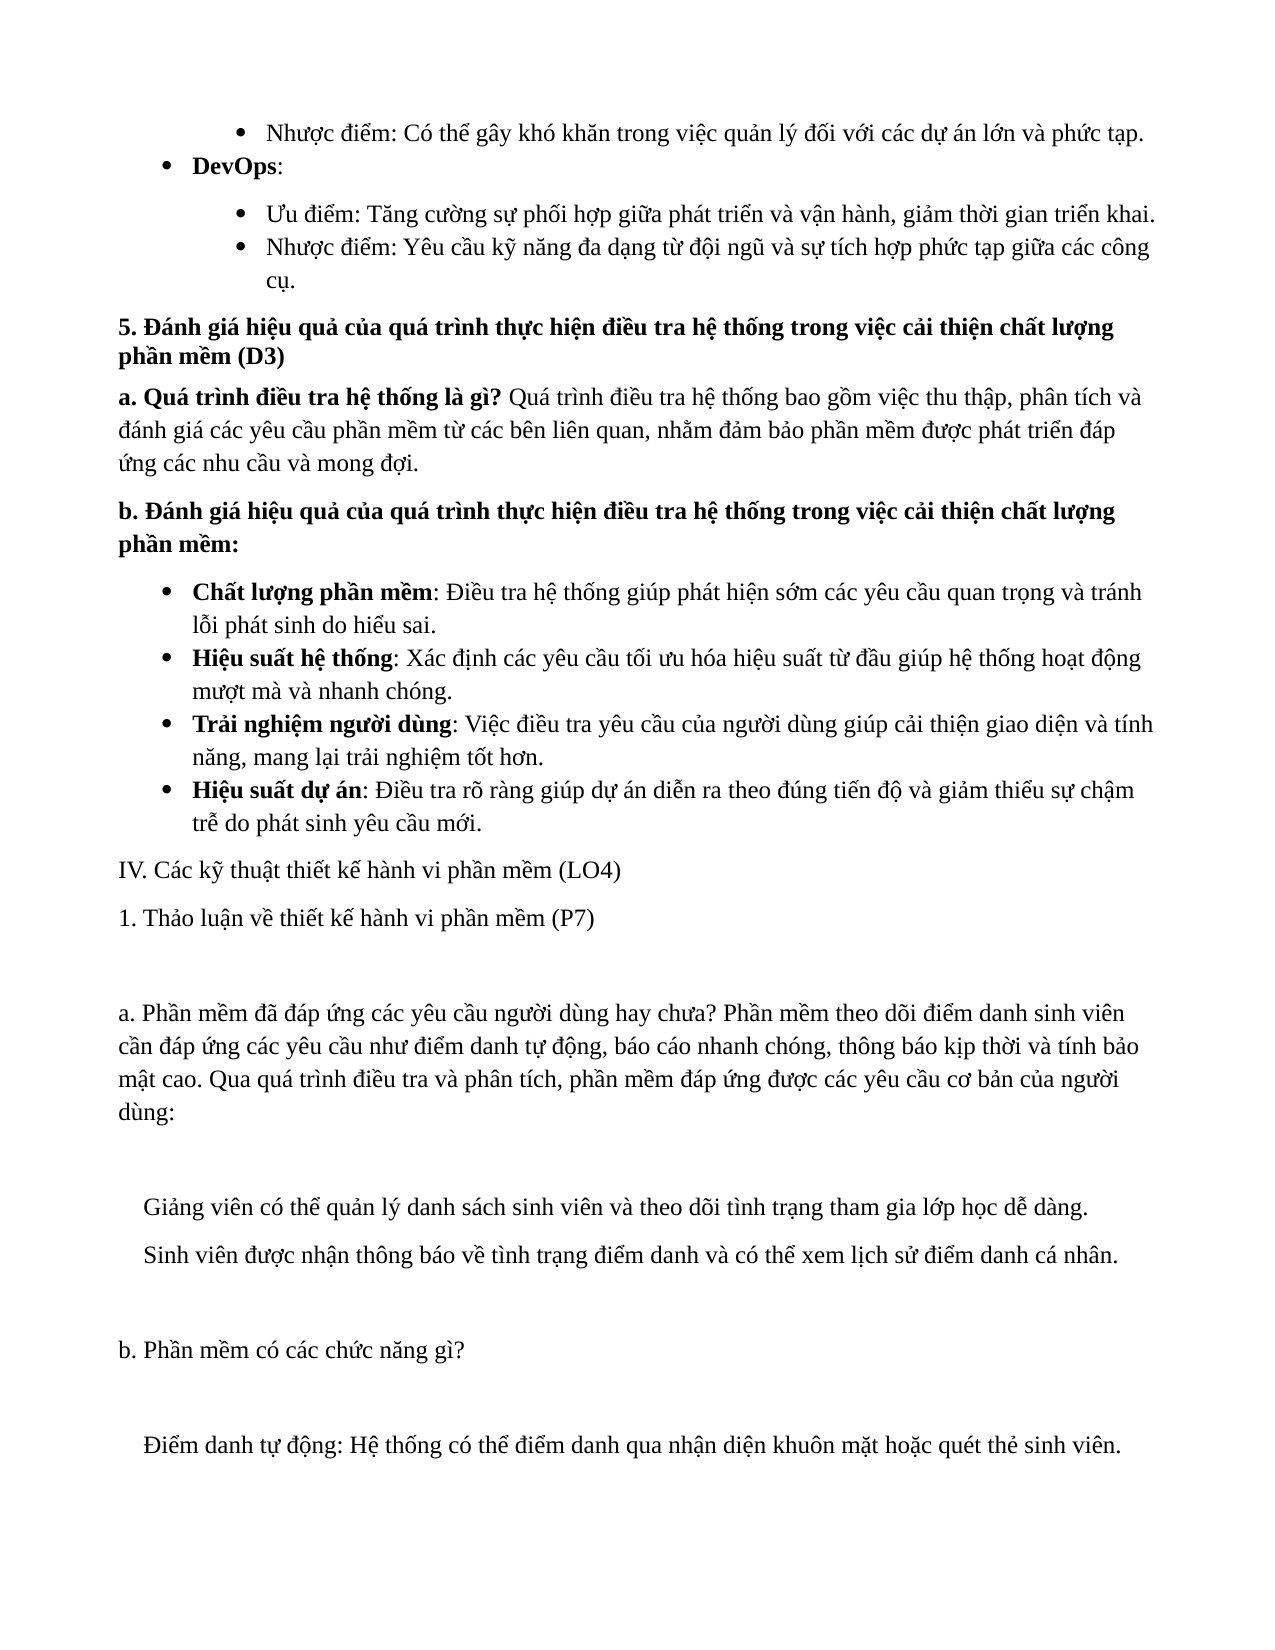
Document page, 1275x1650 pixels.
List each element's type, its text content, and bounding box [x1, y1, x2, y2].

text a. Phần mềm đã đáp ứng các yêu cầu người dùng hay chưa? Phần mềm theo dõi điểm danh sinh viên cần đáp ứng các yêu cầu như điểm danh tự động, báo cáo nhanh chóng, thông báo kịp thời và tính bảo mật cao. Qua quá trình điều tra và phân tích, phần mềm đáp ứng được các yêu cầu cơ bản của người dùng: [118, 998, 1157, 1126]
list Hiệu suất dự án: Điều tra rõ ràng giúp dự án diễn ra theo đúng tiến độ và giảm thiểu sự chậm trễ do phát sinh yêu cầu mới. [162, 775, 1157, 837]
text a. Quá trình điều tra hệ thống là gì? Quá trình điều tra hệ thống bao gồm việc thu thập, phân tích và đánh giá các yêu cầu phần mềm từ các bên liên quan, nhằm đảm bảo phần mềm được phát triển đáp ứng các nhu cầu và mong đợi. [118, 382, 1157, 477]
text IV. Các kỹ thuật thiết kế hành vi phần mềm (LO4) [118, 855, 1157, 884]
list Nhược điểm: Yêu cầu kỹ năng đa dạng từ đội ngũ và sự tích hợp phức tạp giữa các công cụ. [236, 232, 1157, 293]
list Trải nghiệm người dùng: Việc điều tra yêu cầu của người dùng giúp cải thiện giao diện và tính năng, mang lại trải nghiệm tốt hơn. [162, 709, 1157, 771]
text b. Phần mềm có các chức năng gì? [118, 1335, 1157, 1364]
text Giảng viên có thể quản lý danh sách sinh viên và theo dõi tình trạng tham gia lớp học dễ dàng. [118, 1192, 1157, 1221]
subtitle 5. Đánh giá hiệu quả của quá trình thực hiện điều tra hệ thống trong việc cải thiện chất lượng phần mềm (D3) [118, 312, 1157, 370]
list DevOps: [162, 151, 1157, 180]
list Hiệu suất hệ thống: Xác định các yêu cầu tối ưu hóa hiệu suất từ đầu giúp hệ thống hoạt động mượt mà và nhanh chóng. [162, 643, 1157, 704]
list Nhược điểm: Có thể gây khó khăn trong việc quản lý đối với các dự án lớn và phức tạp. [236, 118, 1157, 147]
text b. Đánh giá hiệu quả của quá trình thực hiện điều tra hệ thống trong việc cải thiện chất lượng phần mềm: [118, 496, 1157, 558]
text Sinh viên được nhận thông báo về tình trạng điểm danh và có thể xem lịch sử điểm danh cá nhân. [118, 1240, 1157, 1269]
list Ưu điểm: Tăng cường sự phối hợp giữa phát triển và vận hành, giảm thời gian triển khai. [236, 199, 1157, 227]
list Chất lượng phần mềm: Điều tra hệ thống giúp phát hiện sớm các yêu cầu quan trọng và tránh lỗi phát sinh do hiểu sai. [162, 577, 1157, 638]
text Điểm danh tự động: Hệ thống có thể điểm danh qua nhận diện khuôn mặt hoặc quét thẻ sinh viên. [118, 1431, 1157, 1459]
text 1. Thảo luận về thiết kế hành vi phần mềm (P7) [118, 903, 1157, 932]
